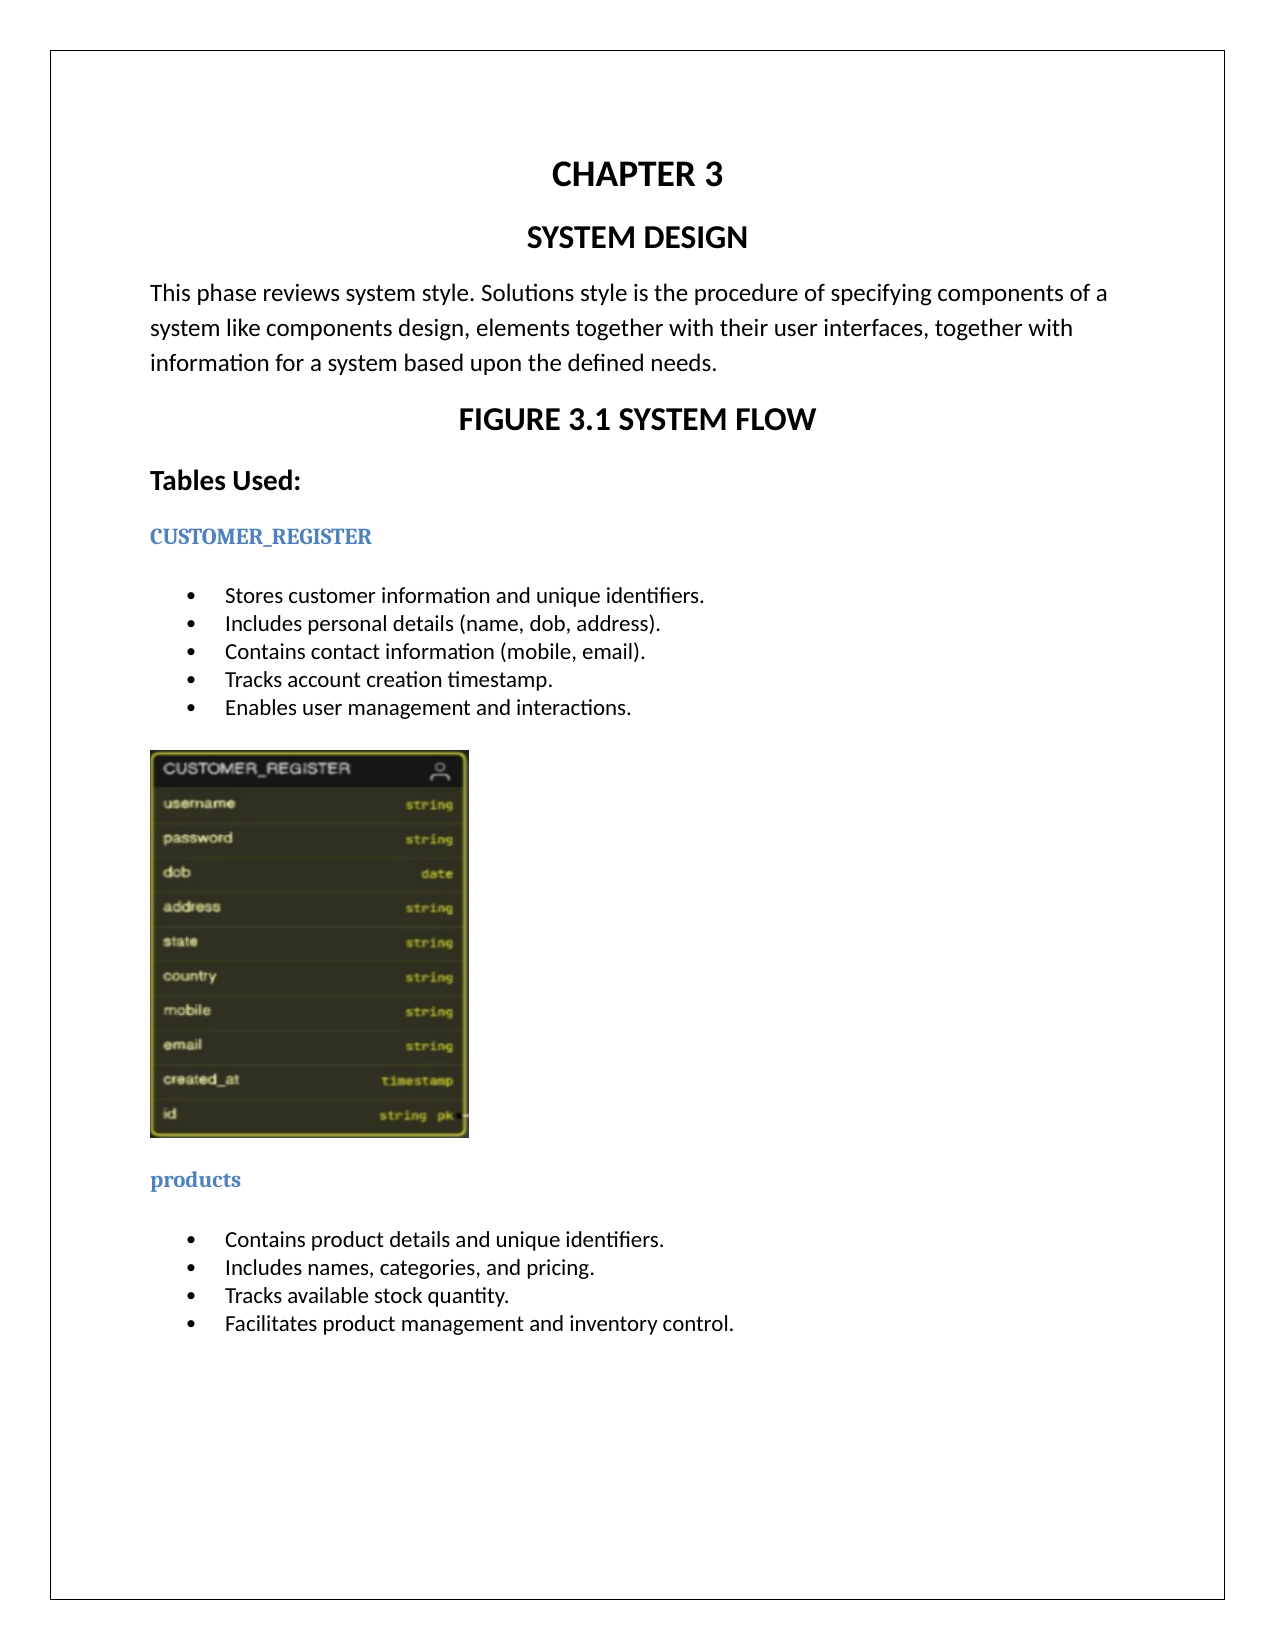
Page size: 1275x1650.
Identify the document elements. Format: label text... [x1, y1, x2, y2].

text SYSTEM DESIGN [150, 216, 1125, 257]
subtitle products [150, 1167, 1125, 1193]
list Tracks account creation timestamp. [187, 665, 1125, 693]
list Contains product details and unique identifiers. [187, 1225, 1125, 1253]
list Facilitates product management and inventory control. [187, 1309, 1125, 1337]
list Includes names, categories, and pricing. [187, 1253, 1125, 1281]
list Includes personal details (name, dob, address). [187, 609, 1125, 637]
list Enables user management and interactions. [187, 693, 1125, 721]
text This phase reviews system style. Solutions style is the procedure of specifying components of a system like components design, elements together with their user interfaces, together with information for a system based upon the defined needs. [150, 277, 1125, 377]
list Stores customer information and unique identifiers. [187, 581, 1125, 609]
subtitle CUSTOMER_REGISTER [150, 524, 1125, 550]
list Tracks available stock quantity. [187, 1281, 1125, 1309]
list Contains contact information (mobile, email). [187, 637, 1125, 665]
text FIGURE 3.1 SYSTEM FLOW [150, 398, 1125, 439]
text CHAPTER 3 [150, 150, 1125, 196]
picture [150, 750, 469, 1138]
text Tables Used: [150, 462, 1125, 497]
